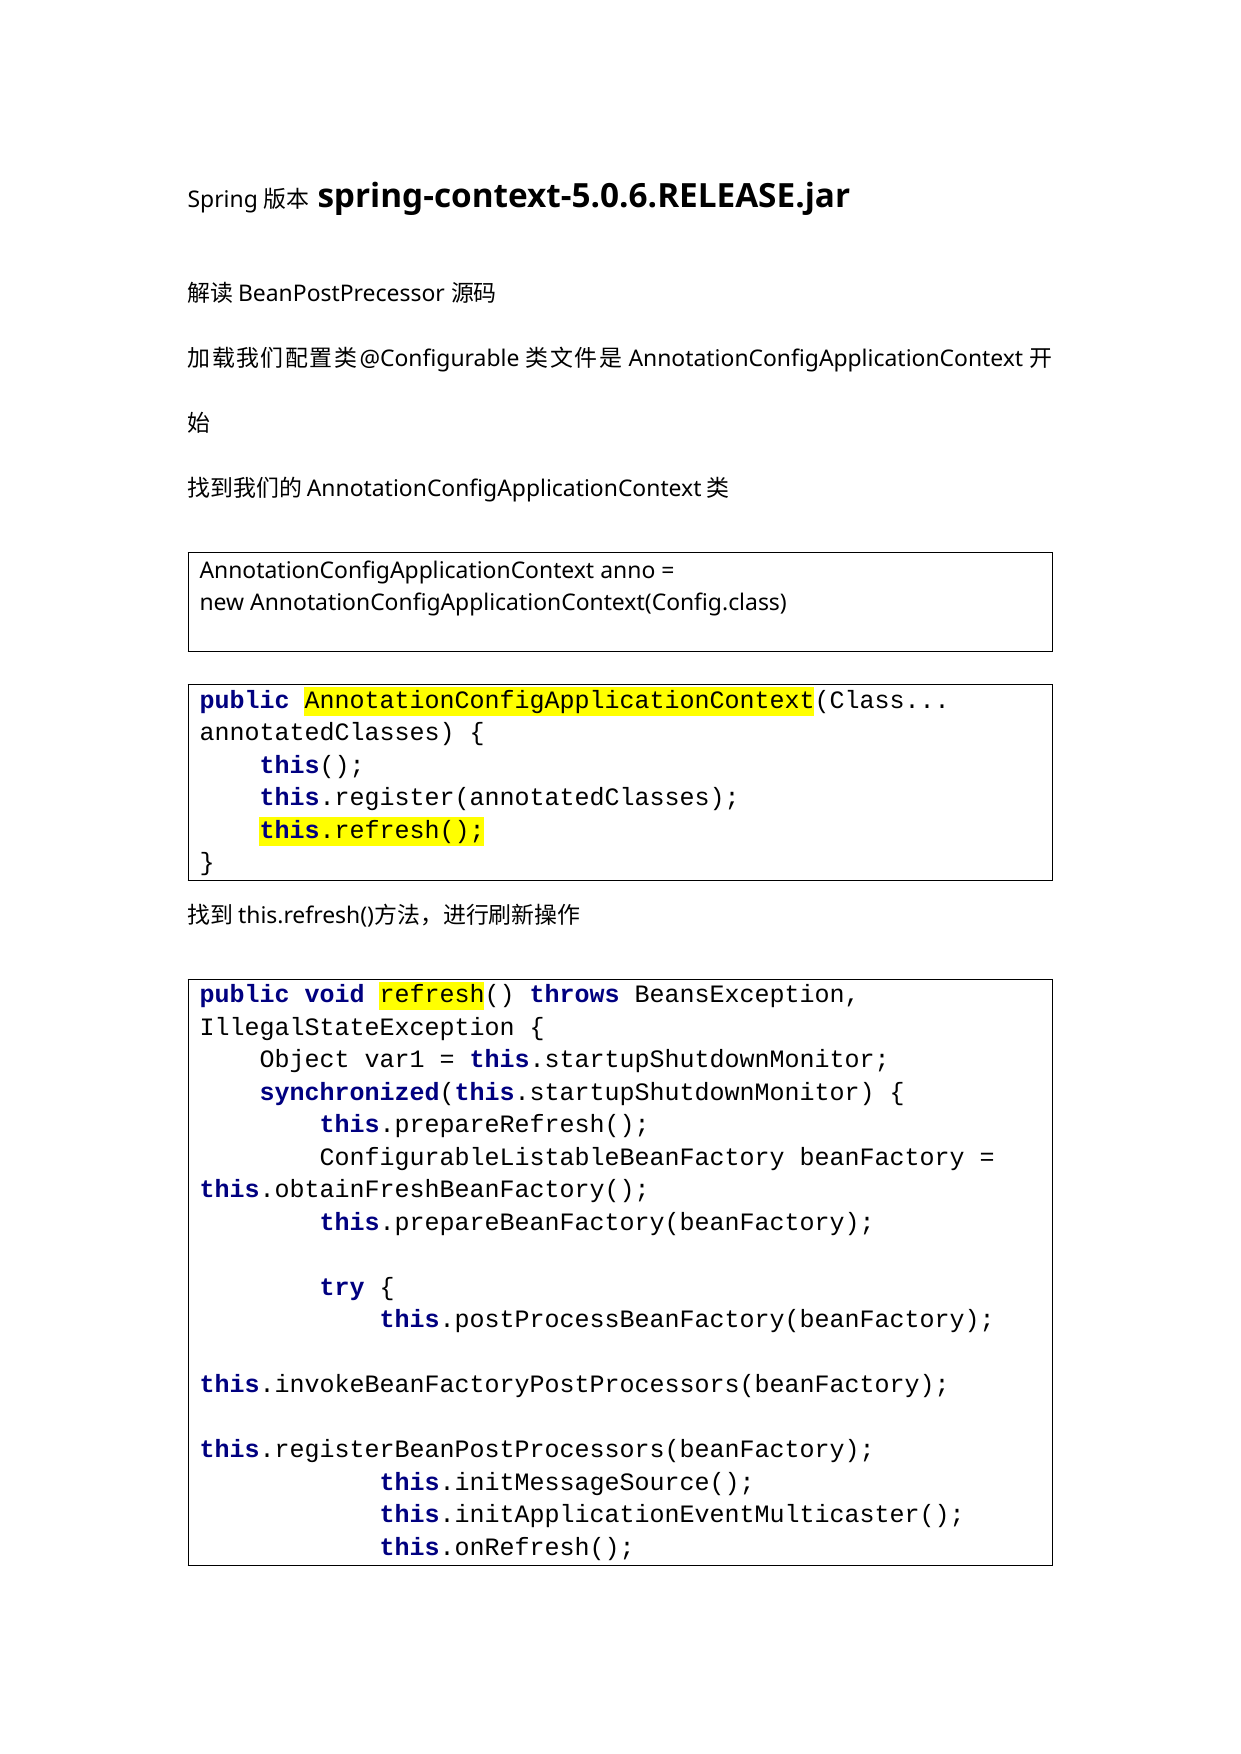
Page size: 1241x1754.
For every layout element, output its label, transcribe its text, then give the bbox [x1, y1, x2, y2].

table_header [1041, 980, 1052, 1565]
text 解读BeanPostPrecessor 源码 [187, 259, 1053, 324]
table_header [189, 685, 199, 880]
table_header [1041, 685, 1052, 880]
table_header AnnotationConfigApplicationContext anno = new AnnotationConfigApplicationContext(Config.class) [189, 553, 1052, 651]
text 找到我们的AnnotationConfigApplicationContext类 [187, 454, 1053, 519]
text Spring 版本 spring-context-5.0.6.RELEASE.jar [187, 162, 1053, 227]
text 找到this.refresh()方法，进行刷新操作 [187, 881, 1053, 946]
text 加载我们配置类@Configurable类文件是AnnotationConfigApplicationContext开始 [187, 324, 1053, 454]
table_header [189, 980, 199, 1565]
